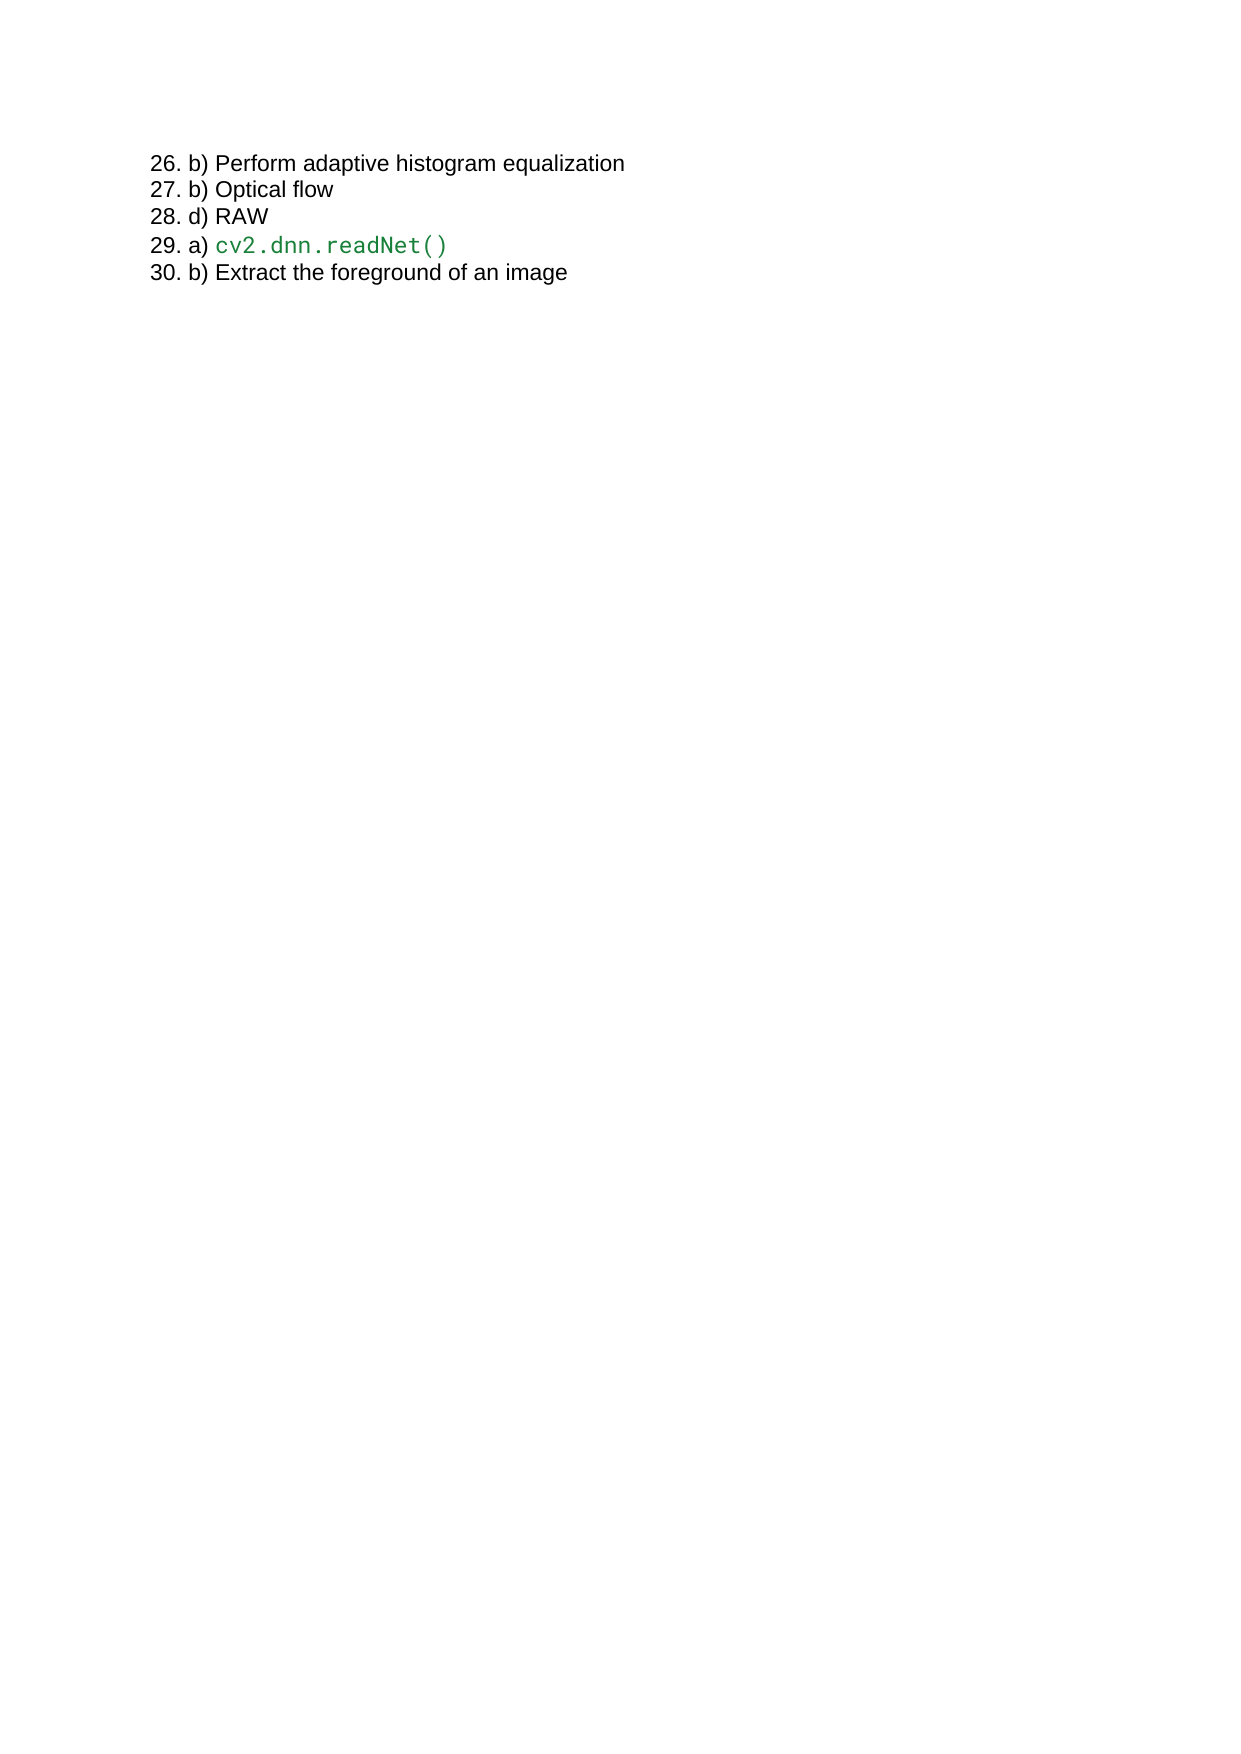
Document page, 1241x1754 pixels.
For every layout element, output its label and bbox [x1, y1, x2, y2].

text [150, 150, 1090, 286]
